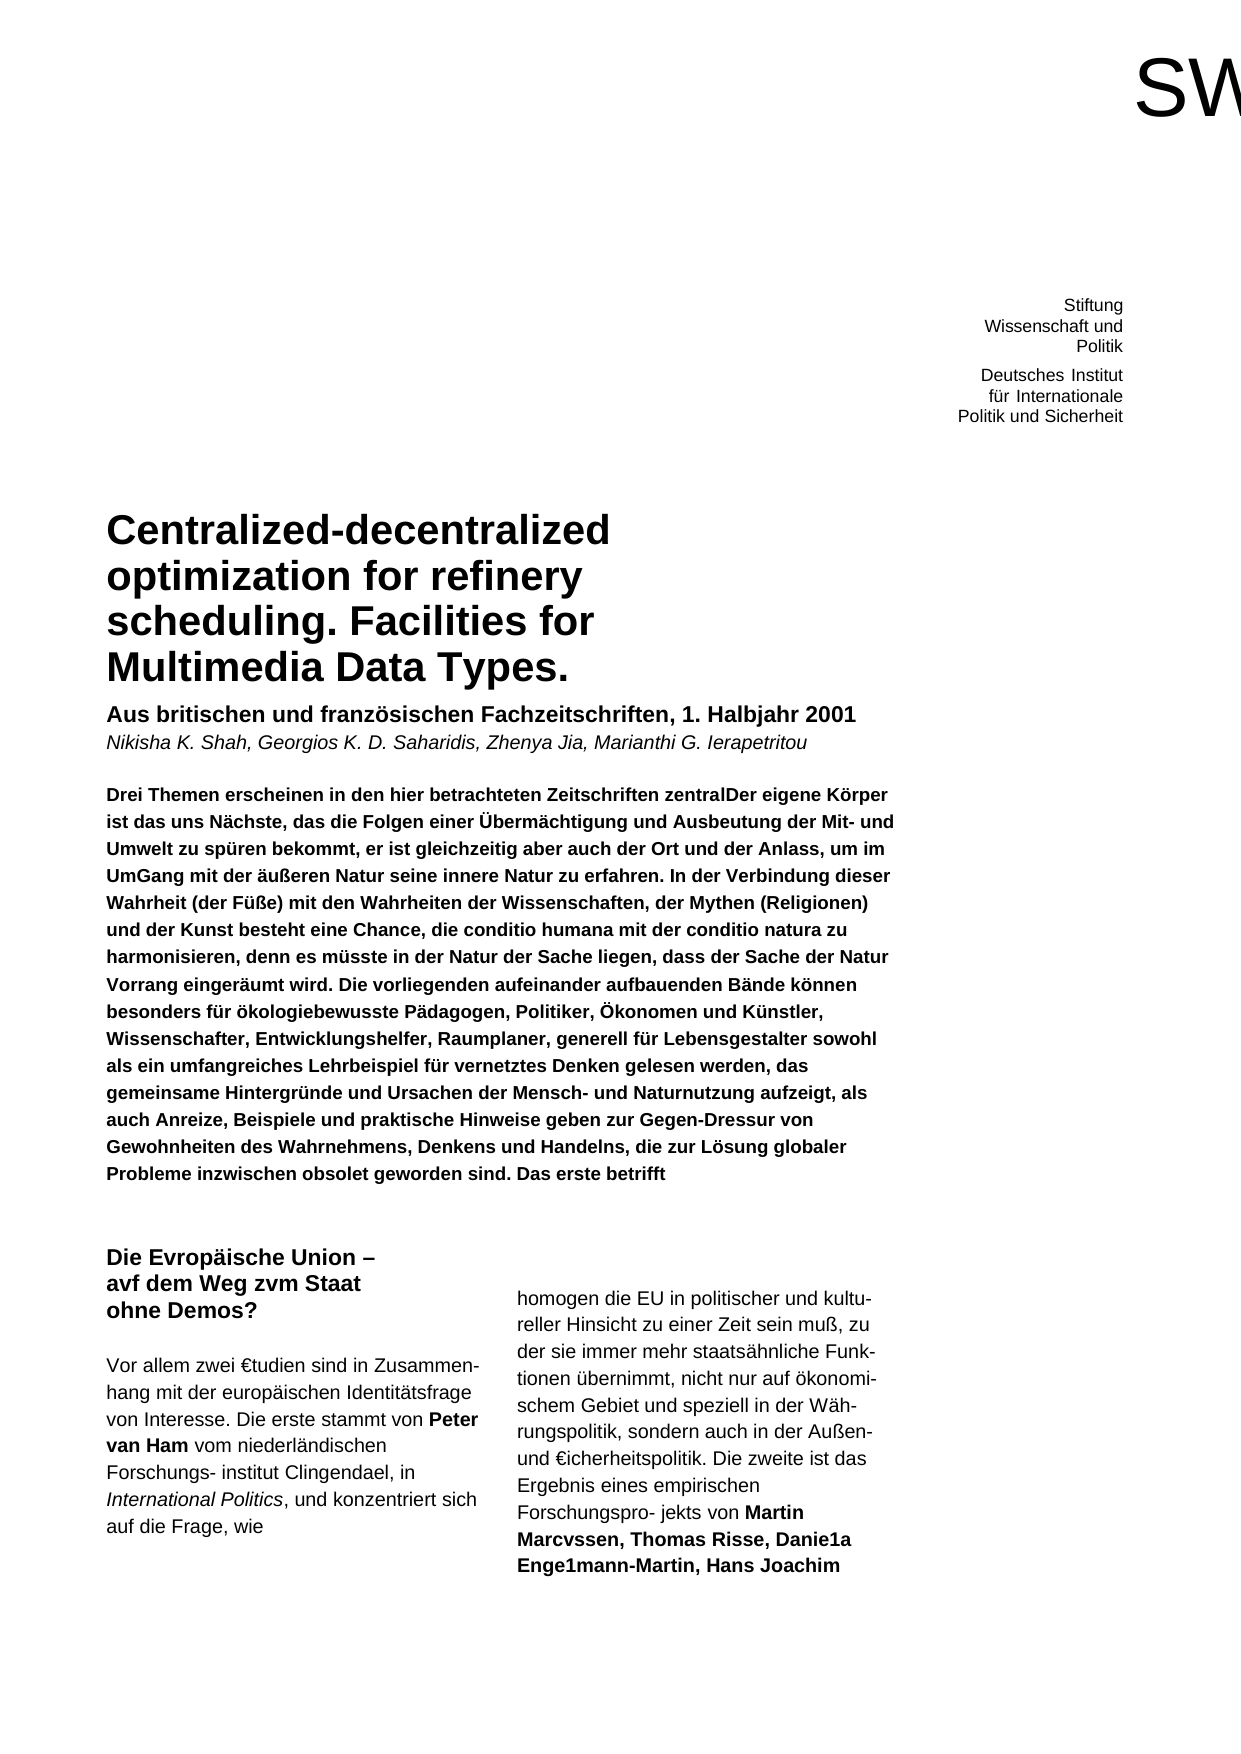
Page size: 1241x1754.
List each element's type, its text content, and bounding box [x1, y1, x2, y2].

subtitle Aus britischen und französischen Fachzeitschriften, 1. Halbjahr 2001 [106, 701, 1134, 727]
subtitle Die Evropäische Union – avf dem Weg zvm Staat ohne Demos? [106, 1243, 376, 1323]
text Drei Themen erscheinen in den hier betrachteten Zeitschriften zentralDer eigene Körper ist das uns Nächste, das die Folgen einer Übermächtigung und Ausbeutung der Mit- und Umwelt zu spüren bekommt, er ist gleichzeitig aber auch der Ort und der Anlass, um im UmGang mit der äußeren Natur seine innere Natur zu erfahren. In der Verbindung dieser Wahrheit (der Füße) mit den Wahrheiten der Wissenschaften, der Mythen (Religionen) und der Kunst besteht eine Chance, die conditio humana mit der conditio natura zu harmonisieren, denn es müsste in der Natur der Sache liegen, dass der Sache der Natur Vorrang eingeräumt wird. Die vorliegenden aufeinander aufbauenden Bände können besonders für ökologiebewusste Pädagogen, Politiker, Ökonomen und Künstler, Wissenschafter, Entwicklungshelfer, Raumplaner, generell für Lebensgestalter sowohl als ein umfangreiches Lehrbeispiel für vernetztes Denken gelesen werden, das gemeinsame Hintergründe und Ursachen der Mensch- und Naturnutzung aufzeigt, als auch Anreize, Beispiele und praktische Hinweise geben zur Gegen-Dressur von Gewohnheiten des Wahrnehmens, Denkens und Handelns, die zur Lösung globaler Probleme inzwischen obsolet geworden sind. Das erste betrifft [106, 784, 897, 1184]
text Politik [94, 336, 1123, 356]
text homogen die EU in politischer und kultu- reller Hinsicht zu einer Zeit sein muß, zu der sie immer mehr staatsähnliche Funk- tionen übernimmt, nicht nur auf ökonomi- schem Gebiet und speziell in der Wäh- rungspolitik, sondern auch in der Außen- und €icherheitspolitik. Die zweite ist das Ergebnis eines empirischen Forschungspro- jekts von Martin Marcvssen, Thomas Risse, Danie1a Enge1mann-Martin, Hans Joachim [517, 1286, 901, 1577]
subtitle Vor allem zwei €tudien sind in Zusammen- hang mit der europäischen Identitätsfrage von Interesse. Die erste stammt von Peter van Ham vom niederländischen Forschungs- institut Clingendael, in International Politics, und konzentriert sich auf die Frage, wie [106, 1354, 490, 1537]
text Stiftung Wissenschaft und [982, 295, 1123, 336]
text Nikisha K. Shah, Georgios K. D. Saharidis, Zhenya Jia, Marianthi G. Ierapetritou [106, 731, 1134, 754]
text Centralized-decentralized optimization for refinery scheduling. Facilities for Multimedia Data Types. [106, 508, 718, 690]
text Deutsches Institut für Internationale Politik und Sicherheit [949, 365, 1123, 426]
